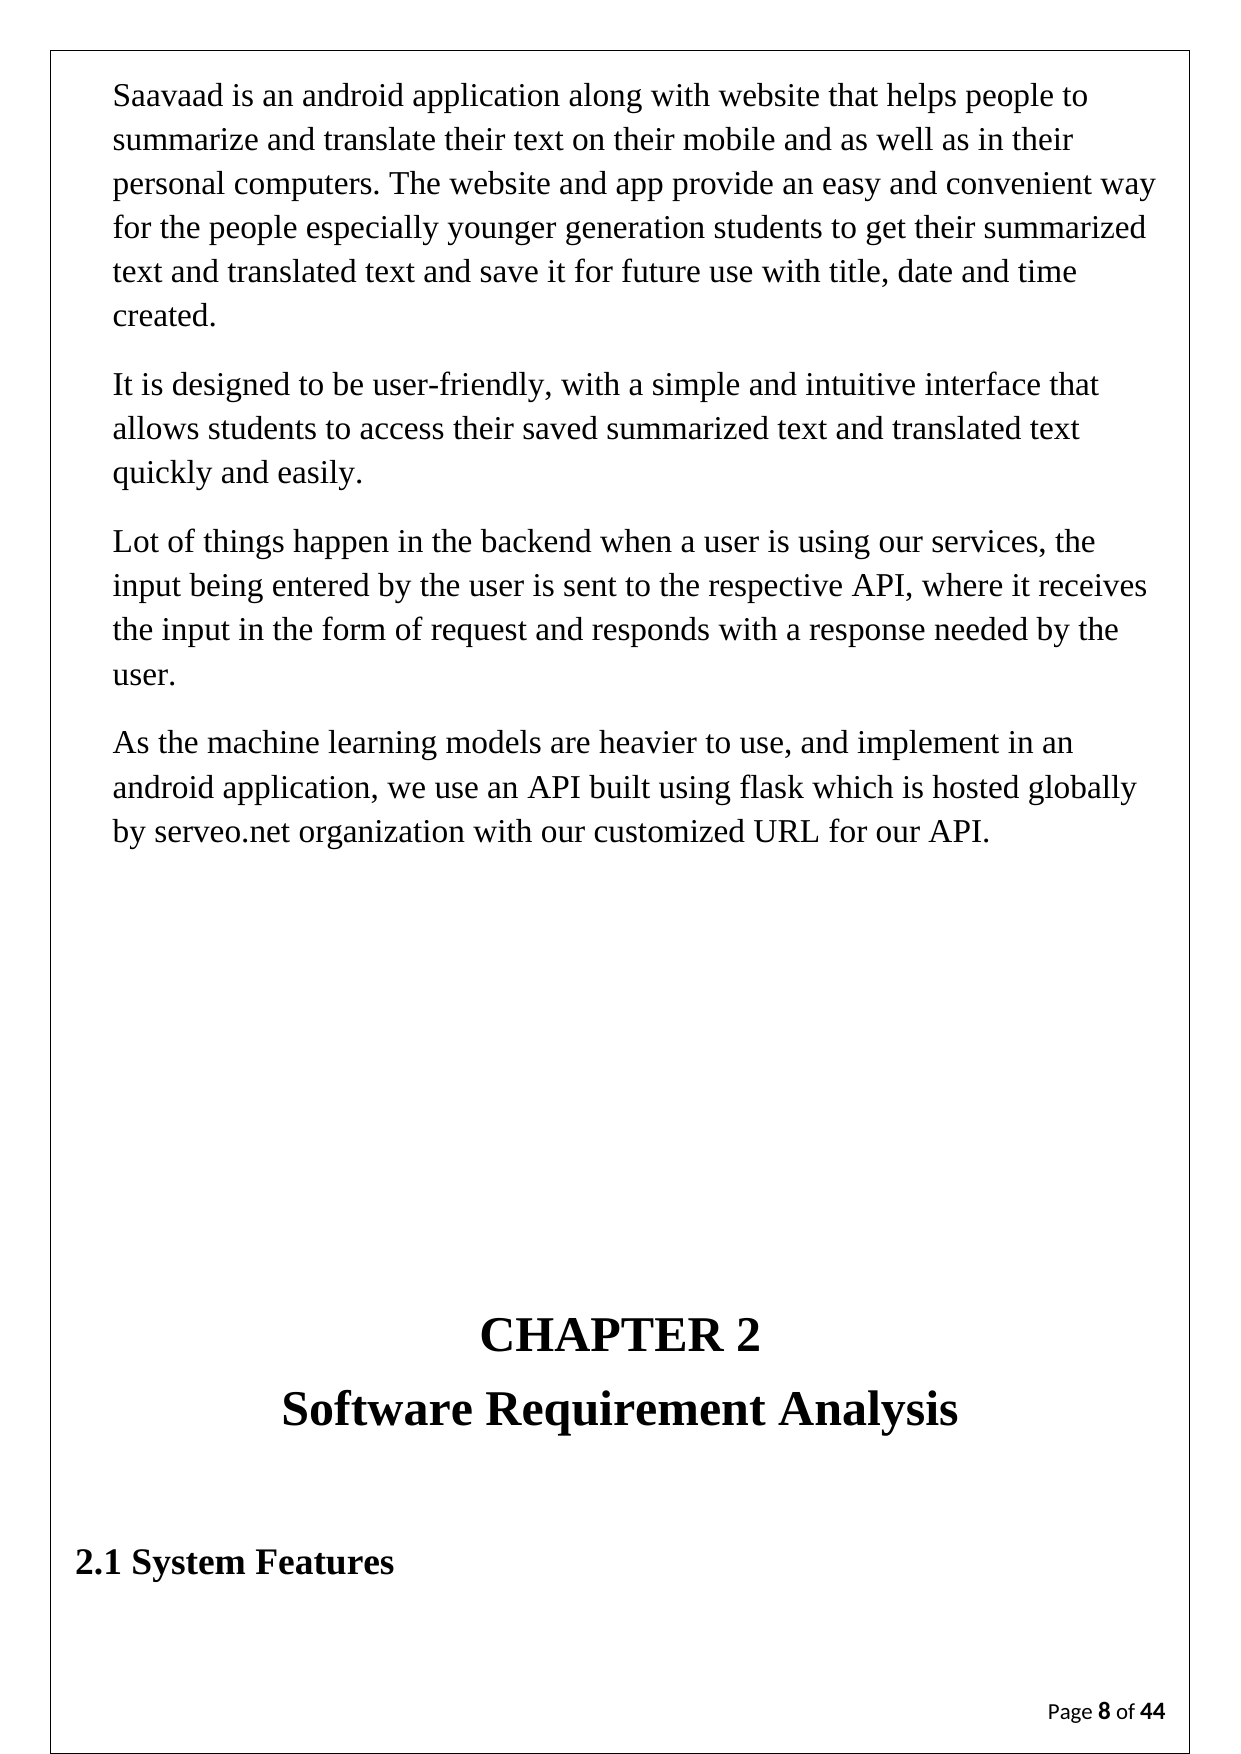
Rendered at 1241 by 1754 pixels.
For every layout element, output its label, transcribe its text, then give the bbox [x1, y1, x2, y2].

text 2.1 System Features [75, 1539, 1165, 1583]
text Software Requirement Analysis [75, 1379, 1165, 1436]
text CHAPTER 2 [75, 1304, 1165, 1362]
text As the machine learning models are heavier to use, and implement in an android application, we use an api built using flask which is hosted globally by serveo.net organization with our customized URL for our API. [112, 723, 1165, 849]
text It is designed to be user-friendly, with a simple and intuitive interface that allows students to access their saved summarized text and translated text quickly and easily. [112, 364, 1165, 491]
text Lot of things happen in the backend when a user is using our services, the input being entered by the user is sent to the respective API, where it receives the input in the form of request and responds with a response needed by the user. [112, 522, 1165, 692]
text Saavaad is an android application along with website that helps people to summarize and translate their text on their mobile and as well as in their personal computers. The website and app provide an easy and convenient way for the people especially younger generation students to get their summarized text and translated text and save it for future use with title, date and time created. [112, 75, 1165, 334]
